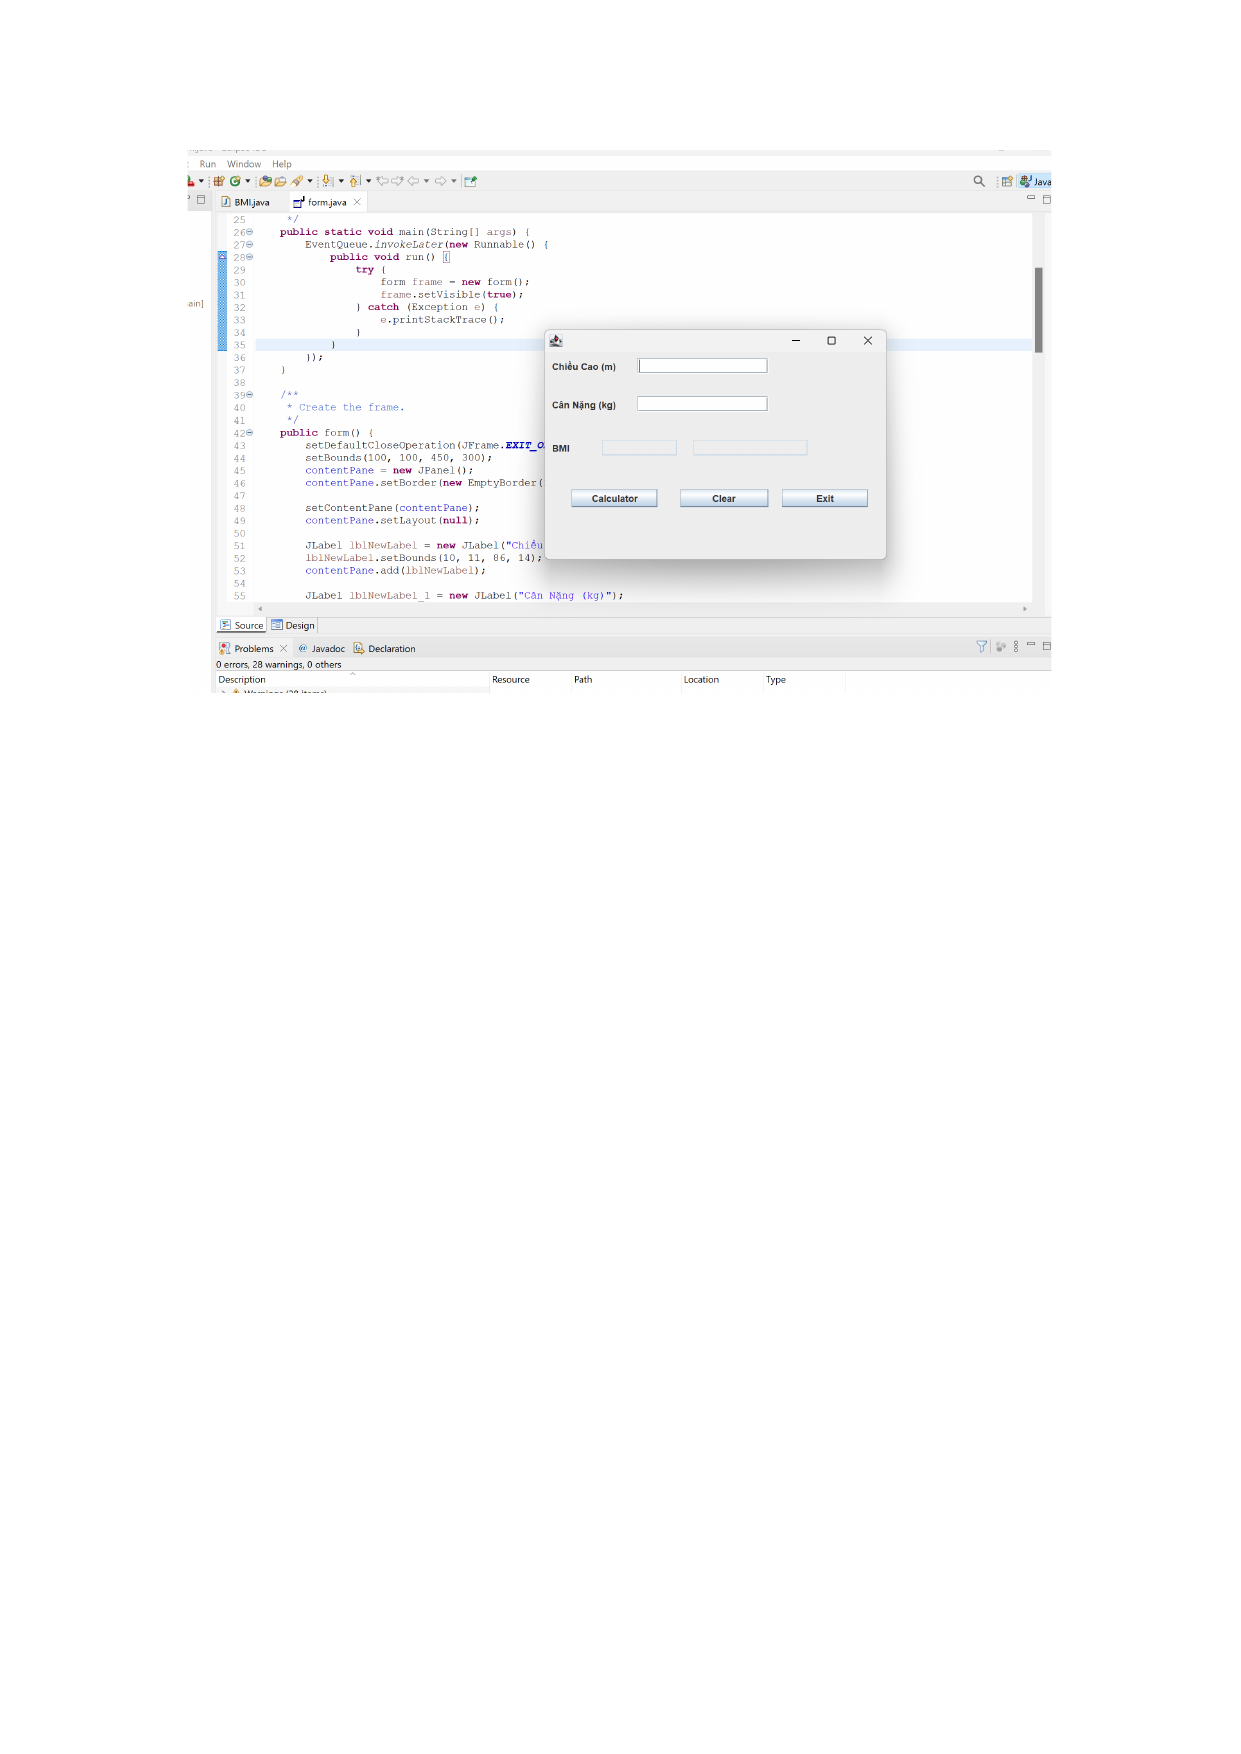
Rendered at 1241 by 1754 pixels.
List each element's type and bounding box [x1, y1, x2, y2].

picture [187, 150, 1052, 693]
